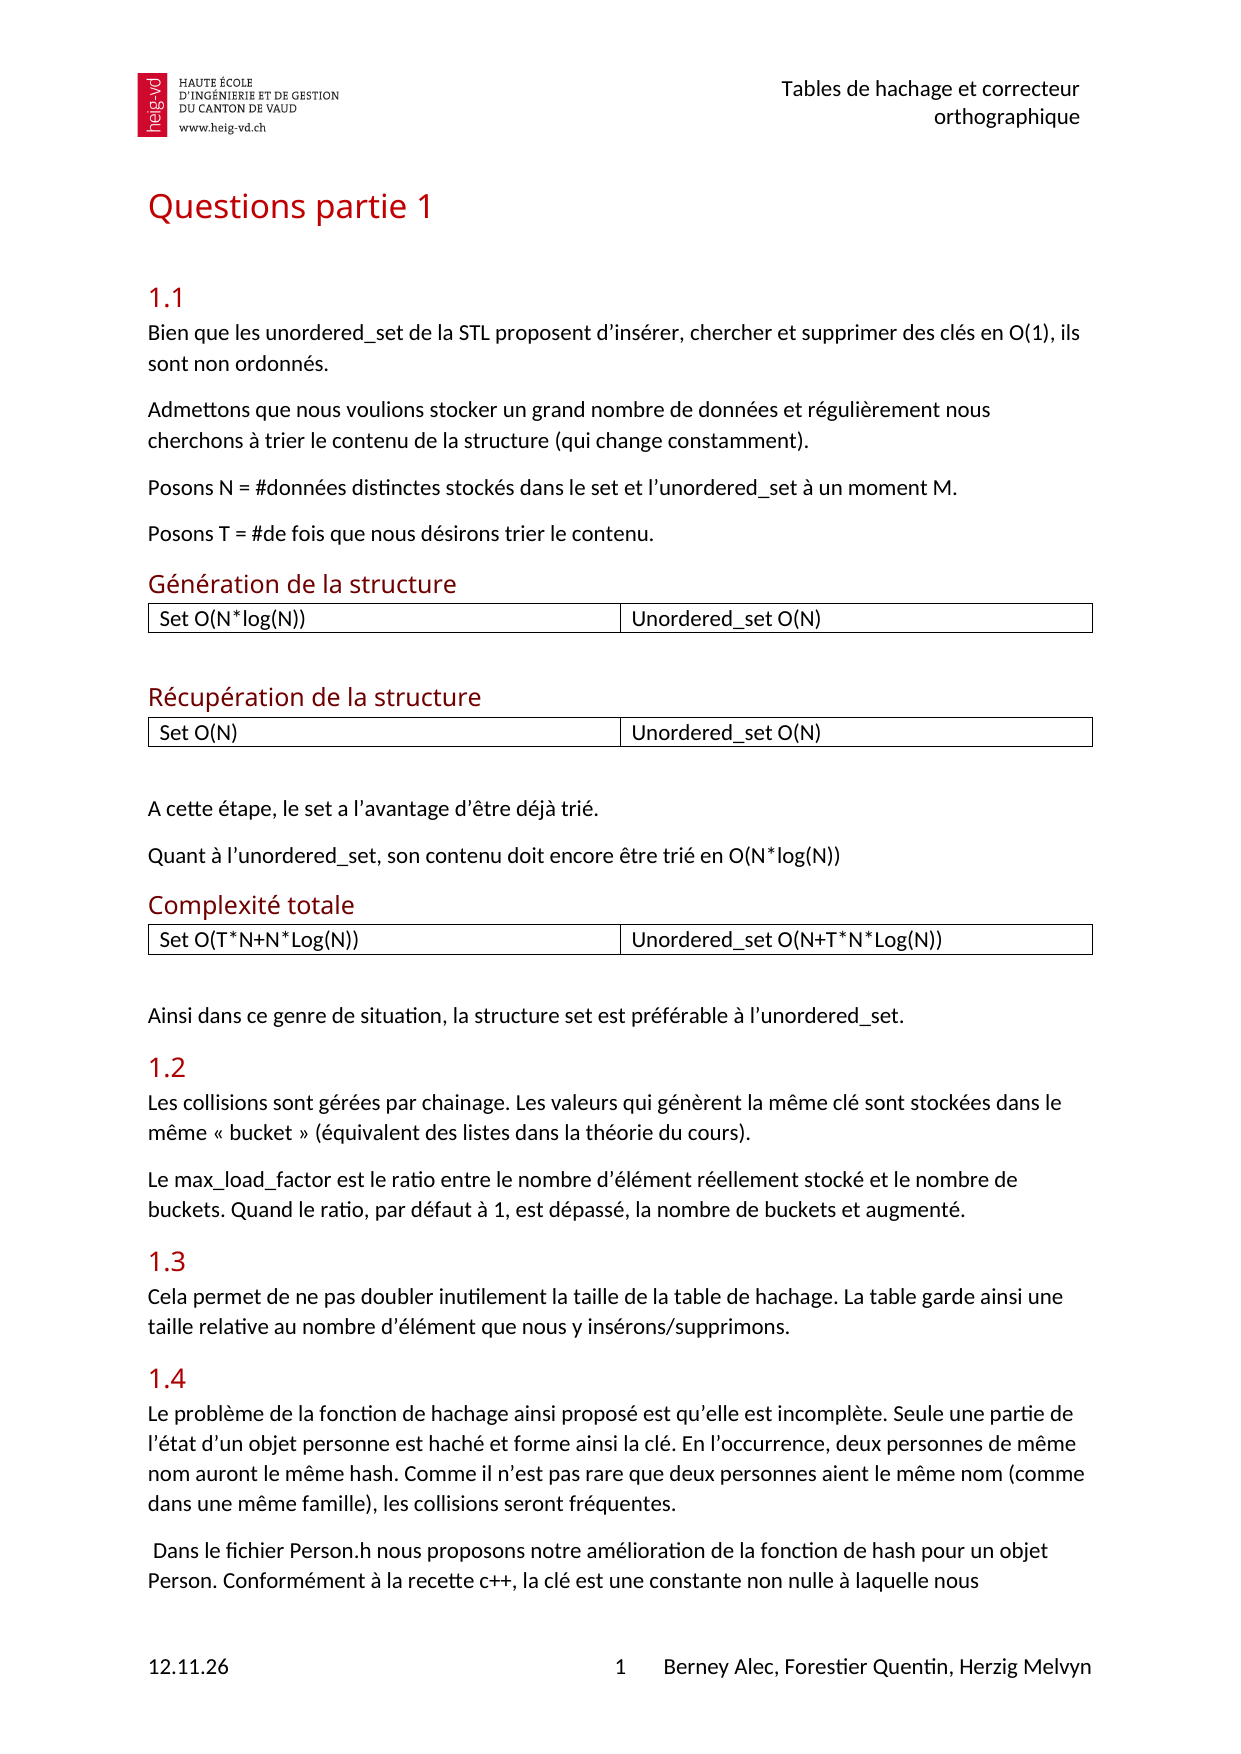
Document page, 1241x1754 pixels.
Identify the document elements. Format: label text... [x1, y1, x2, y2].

subtitle Complexité totale [148, 888, 1093, 922]
text Le max_load_factor est le ratio entre le nombre d’élément réellement stocké et le nombre de buckets. Quand le ratio, par défaut à 1, est dépassé, la nombre de buckets et augmenté. [148, 1165, 1093, 1223]
table_header Set O(N*log(N)) [149, 604, 620, 632]
table_header Unordered_set O(N+T*N*Log(N)) [621, 925, 1092, 953]
text Bien que les unordered_set de la STL proposent d’insérer, chercher et supprimer des clés en O(1), ils sont non ordonnés. [148, 318, 1093, 377]
text Quant à l’unordered_set, son contenu doit encore être trié en O(N*log(N)) [148, 841, 1093, 869]
text Cela permet de ne pas doubler inutilement la taille de la table de hachage. La table garde ainsi une taille relative au nombre d’élément que nous y insérons/supprimons. [148, 1282, 1093, 1340]
text Le problème de la fonction de hachage ainsi proposé est qu’elle est incomplète. Seule une partie de l’état d’un objet personne est haché et forme ainsi la clé. En l’occurrence, deux personnes de même nom auront le même hash. Comme il n’est pas rare que deux personnes aient le même nom (comme dans une même famille), les collisions seront fréquentes. [148, 1399, 1093, 1517]
subtitle Récupération de la structure [148, 680, 1093, 714]
subtitle Questions partie 1 [148, 183, 1093, 228]
subtitle 1.2 [148, 1048, 1093, 1085]
table_header Set O(N) [149, 718, 620, 746]
picture [137, 73, 339, 137]
text A cette étape, le set a l’avantage d’être déjà trié. [148, 794, 1093, 822]
table_header Set O(T*N+N*Log(N)) [149, 925, 620, 953]
table_header Unordered_set O(N) [621, 718, 1092, 746]
text Posons N = #données distinctes stockés dans le set et l’unordered_set à un moment M. [148, 473, 1093, 501]
text Posons T = #de fois que nous désirons trier le contenu. [148, 519, 1093, 547]
subtitle Génération de la structure [148, 566, 1093, 600]
text Ainsi dans ce genre de situation, la structure set est préférable à l’unordered_set. [148, 1001, 1093, 1029]
subtitle 1.1 [148, 279, 1093, 316]
subtitle 1.3 [148, 1242, 1093, 1279]
subtitle 1.4 [148, 1359, 1093, 1396]
text Les collisions sont gérées par chainage. Les valeurs qui génèrent la même clé sont stockées dans le même « bucket » (équivalent des listes dans la théorie du cours). [148, 1088, 1093, 1146]
text Admettons que nous voulions stocker un grand nombre de données et régulièrement nous cherchons à trier le contenu de la structure (qui change constamment). [148, 396, 1093, 454]
table_header Unordered_set O(N) [621, 604, 1092, 632]
